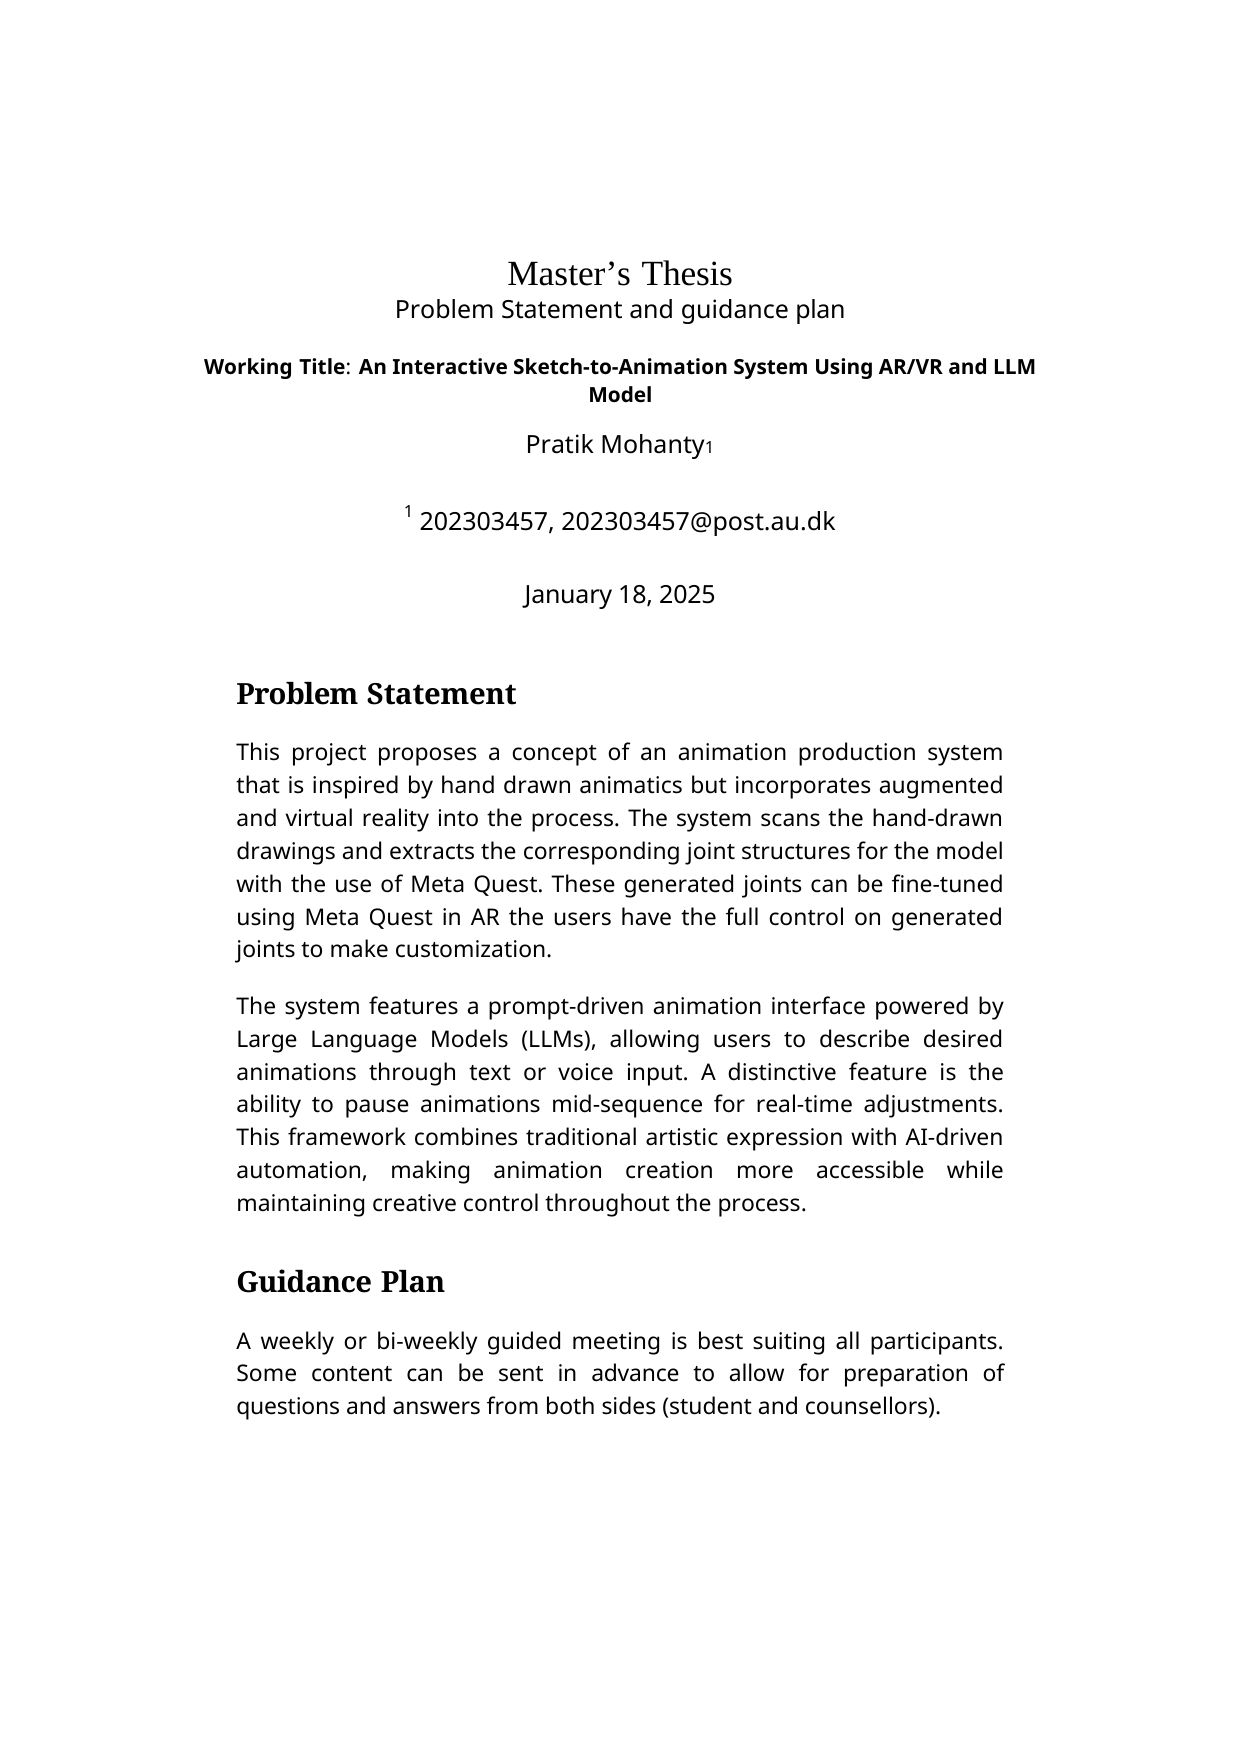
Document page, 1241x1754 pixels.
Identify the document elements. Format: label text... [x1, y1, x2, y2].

text The system features a prompt-driven animation interface powered by Large Language Models (LLMs), allowing users to describe desired animations through text or voice input. A distinctive feature is the ability to pause animations mid-sequence for real-time adjustments. This framework combines traditional artistic expression with AI-driven automation, making animation creation more accessible while maintaining creative control throughout the process. [236, 990, 1004, 1218]
text Working Title: An Interactive Sketch-to-Animation System Using AR/VR and LLM Model [175, 352, 1065, 409]
text Pratik Mohanty1 [327, 422, 912, 473]
text January 18, 2025 [175, 577, 1065, 611]
text This project proposes a concept of an animation production system that is inspired by hand drawn animatics but incorporates augmented and virtual reality into the process. The system scans the hand-drawn drawings and extracts the corresponding joint structures for the model with the use of Meta Quest. These generated joints can be fine-tuned using Meta Quest in AR the users have the full control on generated joints to make customization. [236, 736, 1004, 964]
subtitle Guidance Plan [236, 1261, 1065, 1301]
text 1 202303457, 202303457@post.au.dk [327, 487, 912, 538]
text Problem Statement and guidance plan [175, 293, 1065, 325]
subtitle Problem Statement [236, 673, 1065, 713]
title Master’s Thesis [175, 256, 1065, 293]
text A weekly or bi-weekly guided meeting is best suiting all participants. Some content can be sent in advance to allow for preparation of questions and answers from both sides (student and counsellors). [236, 1324, 1004, 1421]
